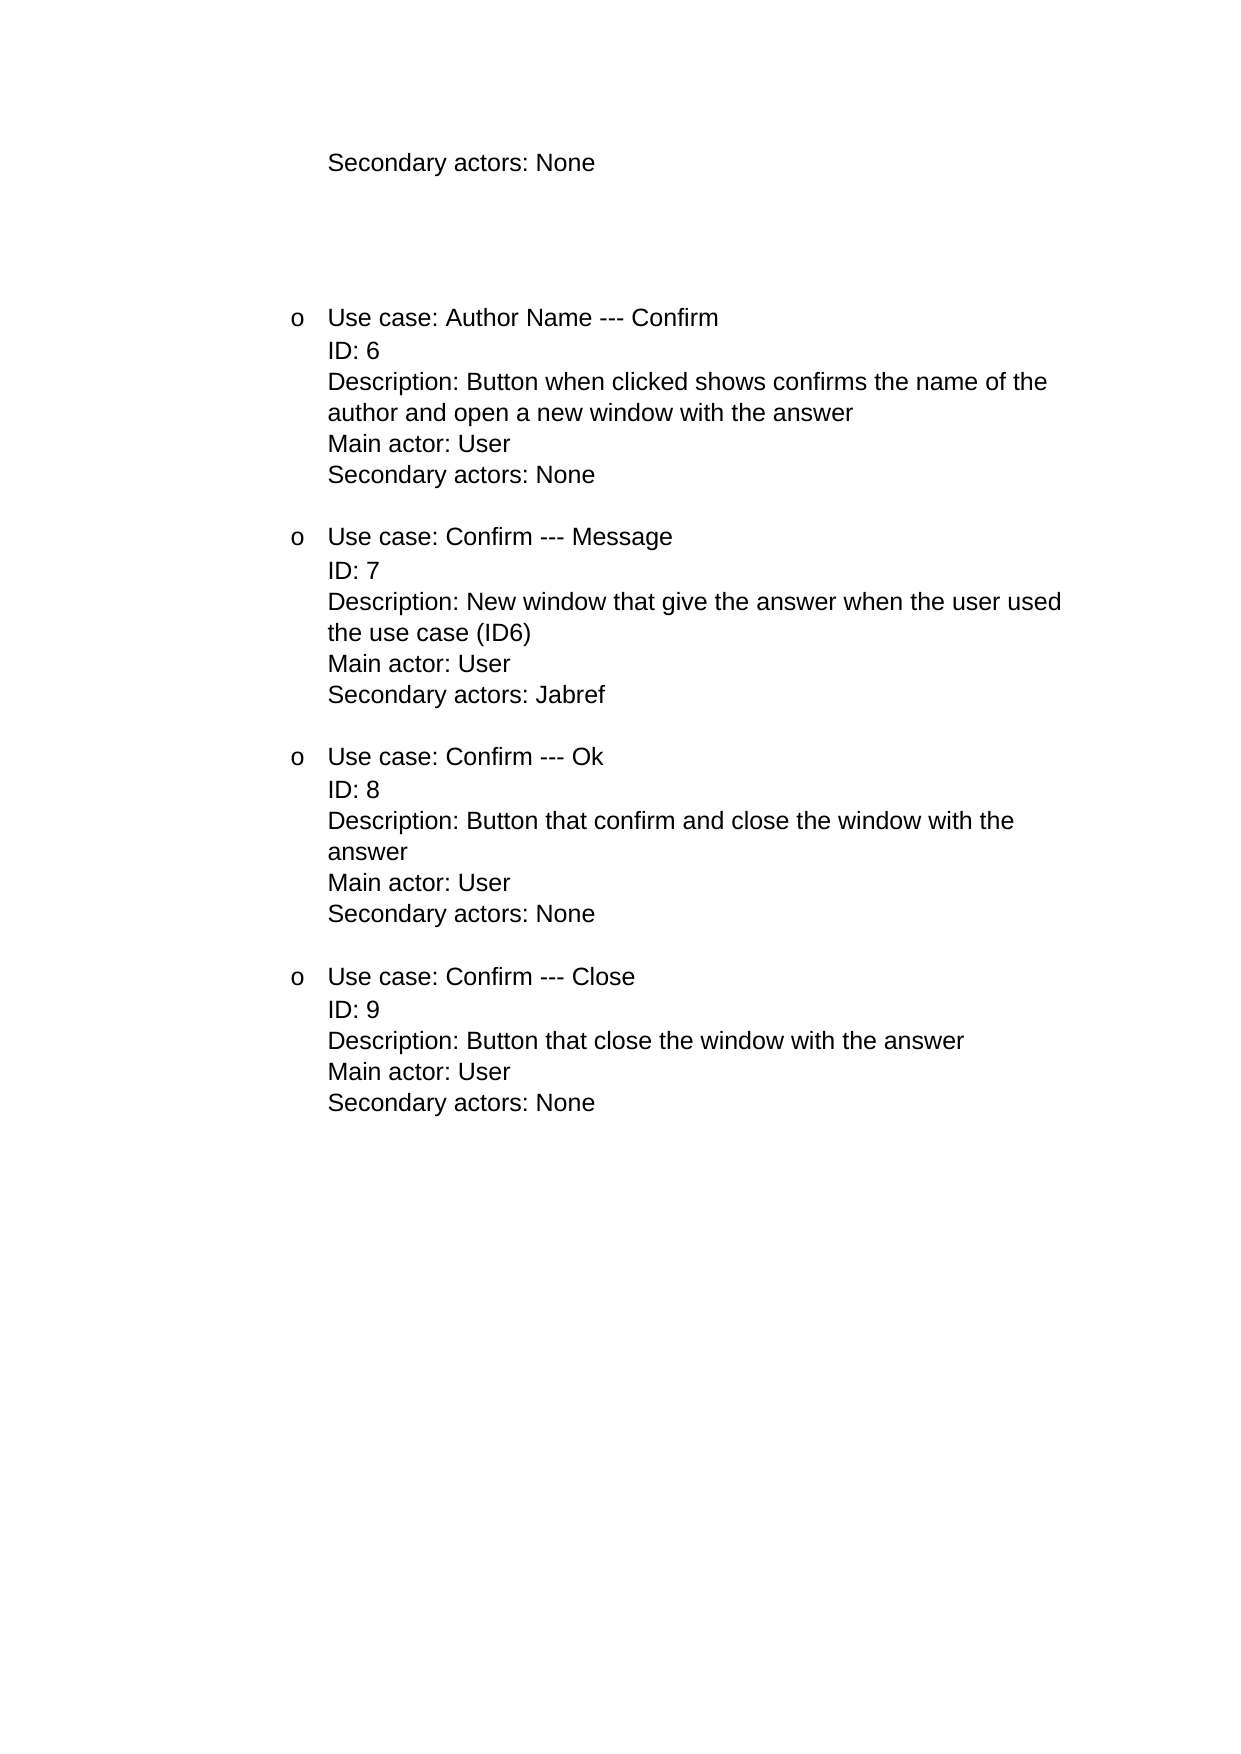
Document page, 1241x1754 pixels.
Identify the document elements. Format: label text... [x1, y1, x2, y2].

list Secondary actors: None [327, 460, 1063, 489]
list Use case: Confirm --- Message [290, 522, 1063, 553]
list Main actor: User [327, 1057, 1063, 1086]
list Description: Button that close the window with the answer [327, 1026, 1063, 1055]
list ID: 7 [327, 556, 1063, 584]
list Use case: Confirm --- Ok [290, 742, 1063, 773]
list Main actor: User [327, 649, 1063, 678]
list Secondary actors: None [327, 899, 1063, 928]
list Use case: Author Name --- Confirm [290, 303, 1063, 334]
list ID: 8 [327, 775, 1063, 804]
list Secondary actors: Jabref [327, 680, 1063, 709]
list Secondary actors: None [327, 1088, 1063, 1117]
list Main actor: User [327, 868, 1063, 897]
list Secondary actors: None [327, 148, 1063, 176]
list Description: Button when clicked shows confirms the name of the author and open a new window with the answer [327, 367, 1063, 427]
list Use case: Confirm --- Close [290, 962, 1063, 992]
list ID: 6 [327, 336, 1063, 365]
list Description: Button that confirm and close the window with the answer [327, 806, 1063, 866]
list Description: New window that give the answer when the user used the use case (ID6) [327, 587, 1063, 647]
list ID: 9 [327, 995, 1063, 1024]
list Main actor: User [327, 429, 1063, 458]
